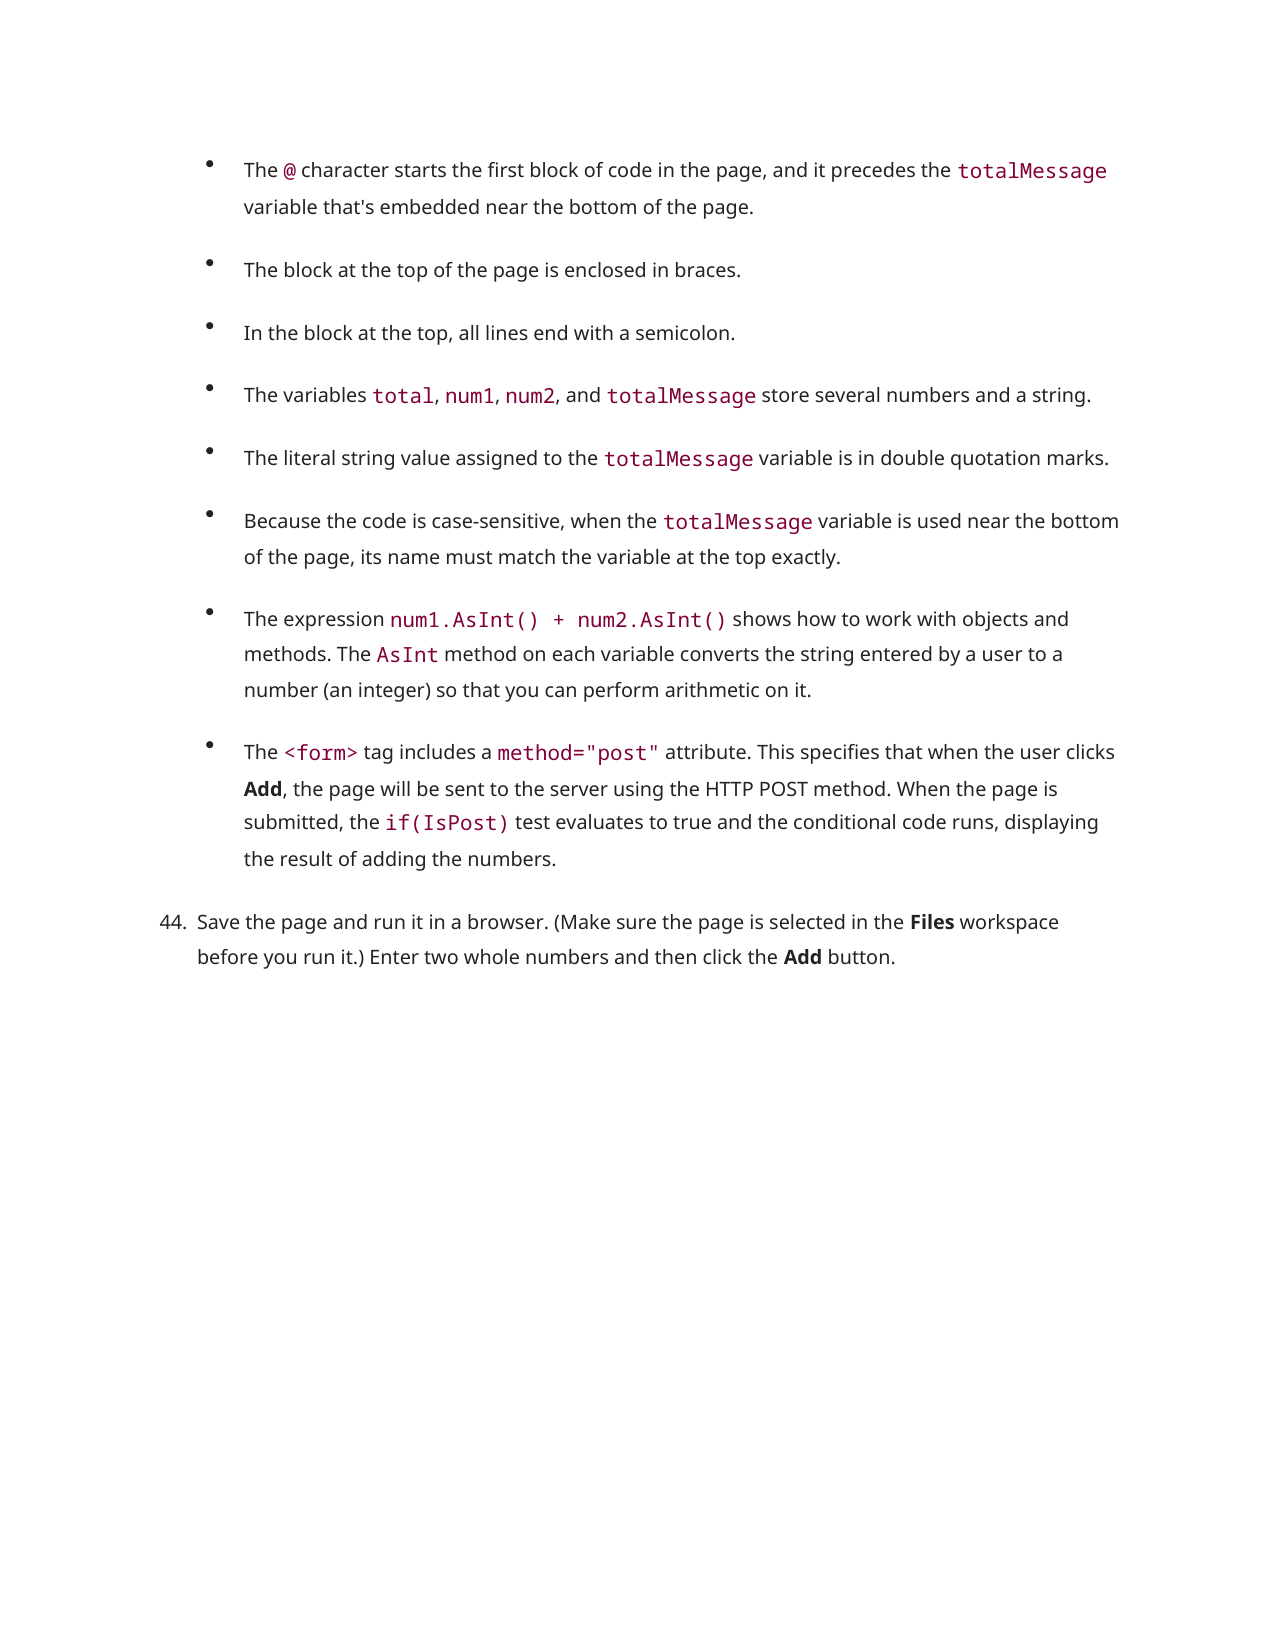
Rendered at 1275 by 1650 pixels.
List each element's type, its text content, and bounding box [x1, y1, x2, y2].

list The @ character starts the first block of code in the page, and it precedes the totalMessage variable that's embedded near the bottom of the page. [206, 150, 1125, 220]
list The <form> tag includes a method="post" attribute. This specifies that when the user clicks Add, the page will be sent to the server using the HTTP POST method. When the page is submitted, the if(IsPost) test evaluates to true and the conditional code runs, displaying the result of adding the numbers. [206, 739, 1125, 879]
list Because the code is case-sensitive, when the totalMessage variable is used near the bottom of the page, its name must match the variable at the top exactly. [206, 506, 1125, 576]
list The expression num1.AsInt() + num2.AsInt() shows how to work with objects and methods. The AsInt method on each variable converts the string entered by a user to a number (an integer) so that you can perform arithmetic on it. [206, 605, 1125, 710]
list Save the page and run it in a browser. (Make sure the page is selected in the Files workspace before you run it.) Enter two whole numbers and then click the Add button. [159, 907, 1125, 977]
list In the block at the top, all lines end with a semicolon. [206, 313, 1125, 348]
list The block at the top of the page is enclosed in braces. [206, 249, 1125, 284]
list The literal string value assigned to the totalMessage variable is in double quotation marks. [206, 442, 1125, 477]
list The variables total, num1, num2, and totalMessage store several numbers and a string. [206, 377, 1125, 412]
